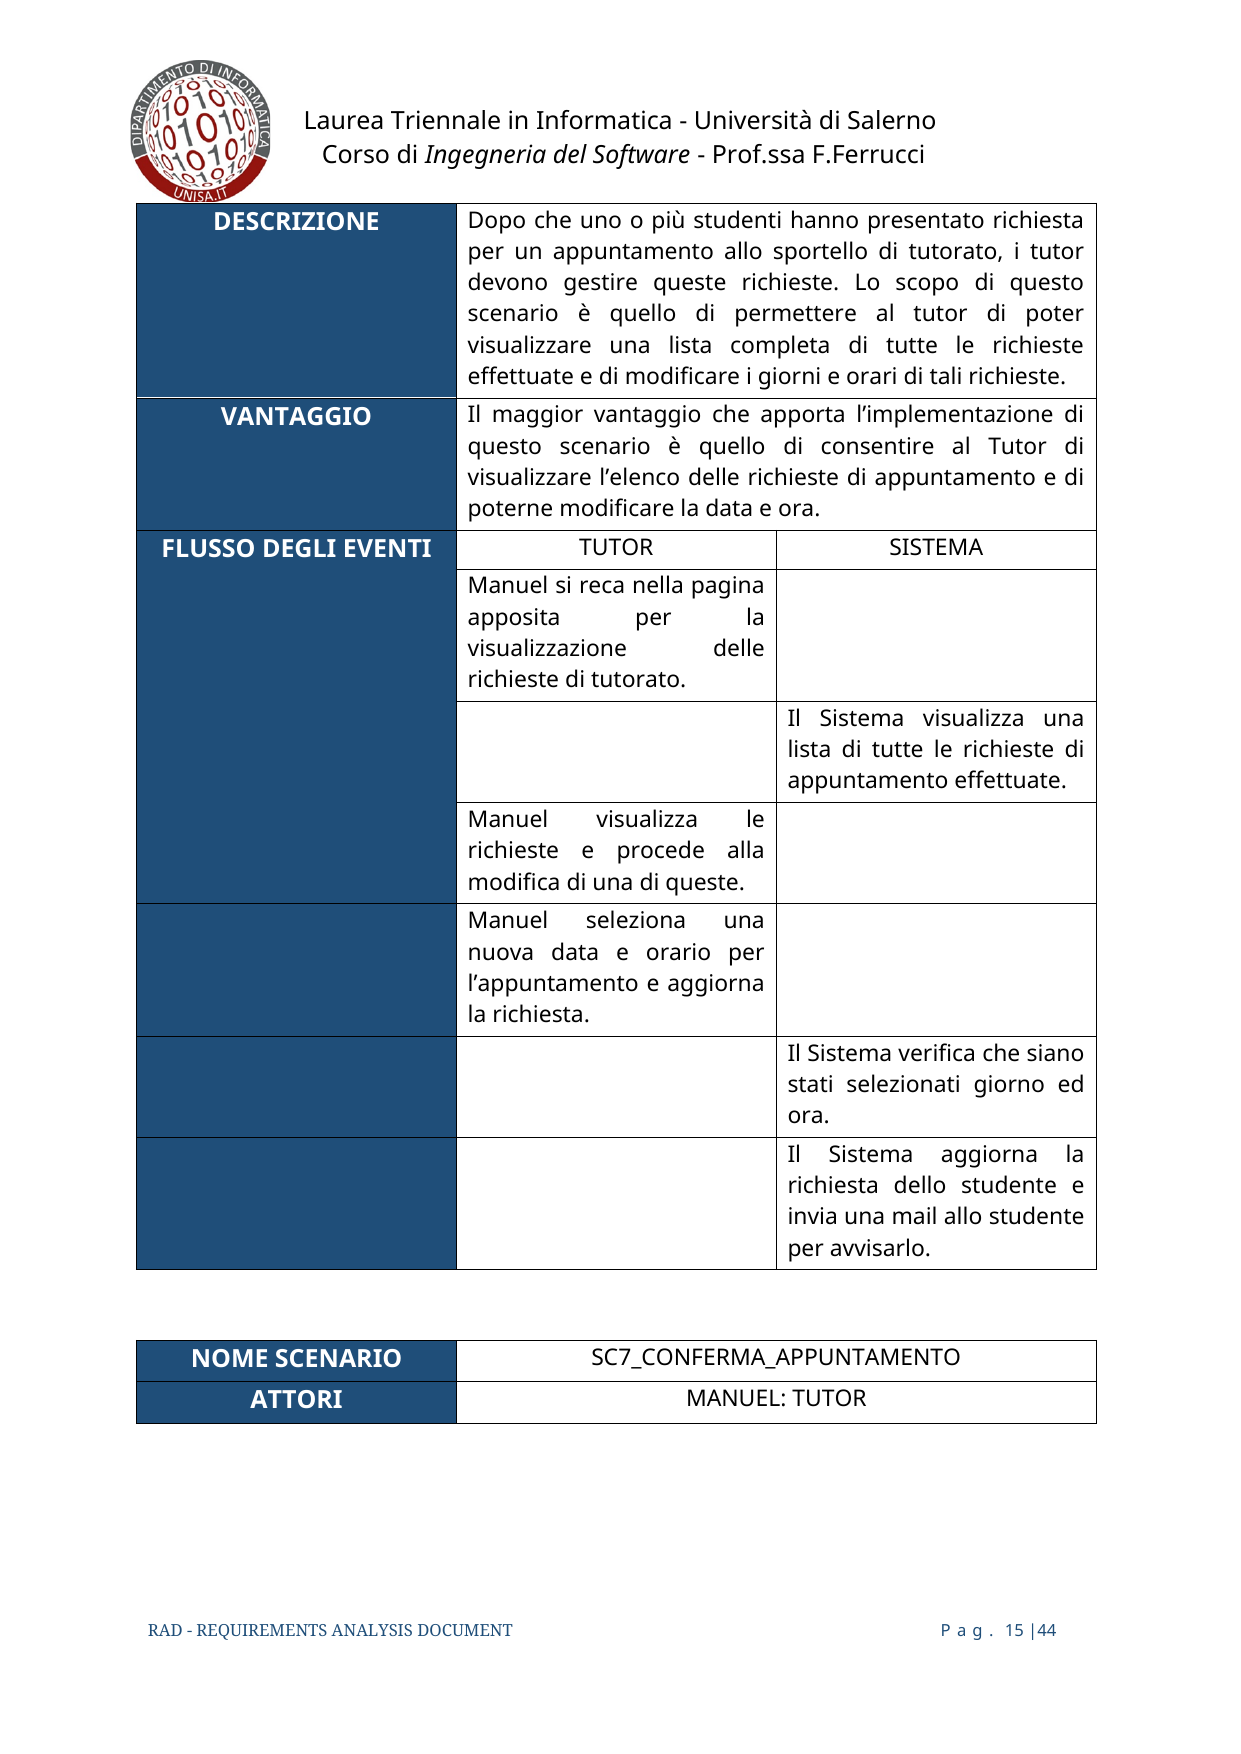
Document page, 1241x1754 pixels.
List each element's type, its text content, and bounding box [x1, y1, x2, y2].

table_cell Il Sistema verifica che siano stati selezionati giorno ed ora. [777, 1037, 1096, 1137]
table_cell [137, 904, 456, 1036]
table_cell VANTAGGIO [137, 399, 456, 530]
table_cell [457, 702, 776, 802]
table_cell [777, 803, 1096, 903]
table_cell [457, 1138, 776, 1269]
table_cell SISTEMA [777, 531, 1096, 568]
table_cell MANUEL: TUTOR [457, 1382, 1096, 1423]
table_cell Manuel visualizza le richieste e procede alla modifica di una di queste. [457, 803, 776, 903]
table_header SC7_CONFERMA_APPUNTAMENTO [457, 1341, 1096, 1381]
table_cell FLUSSO DEGLI EVENTI [137, 531, 456, 903]
picture [129, 60, 271, 201]
table_cell ATTORI [137, 1382, 456, 1423]
table_cell [457, 1037, 776, 1137]
table_cell Manuel si reca nella pagina apposita per la visualizzazione delle richieste di tutorato. [457, 570, 776, 701]
table_cell Il maggior vantaggio che apporta l’implementazione di questo scenario è quello di consentire al Tutor di visualizzare l’elenco delle richieste di appuntamento e di poterne modificare la data e ora. [457, 399, 1096, 530]
table_cell TUTOR [457, 531, 776, 568]
table_cell Dopo che uno o più studenti hanno presentato richiesta per un appuntamento allo sportello di tutorato, i tutor devono gestire queste richieste. Lo scopo di questo scenario è quello di permettere al tutor di poter visualizzare una lista completa di tutte le richieste effettuate e di modificare i giorni e orari di tali richieste. [457, 204, 1096, 397]
table_cell Manuel seleziona una nuova data e orario per l’appuntamento e aggiorna la richiesta. [457, 904, 776, 1036]
table_cell [137, 1138, 456, 1269]
table_cell Il Sistema aggiorna la richiesta dello studente e invia una mail allo studente per avvisarlo. [777, 1138, 1096, 1269]
table_cell [777, 570, 1096, 701]
table_cell [777, 904, 1096, 1036]
table_cell Il Sistema visualizza una lista di tutte le richieste di appuntamento effettuate. [777, 702, 1096, 802]
table_cell [137, 1037, 456, 1137]
table_cell DESCRIZIONE [137, 204, 456, 397]
table_header NOME SCENARIO [137, 1341, 456, 1381]
